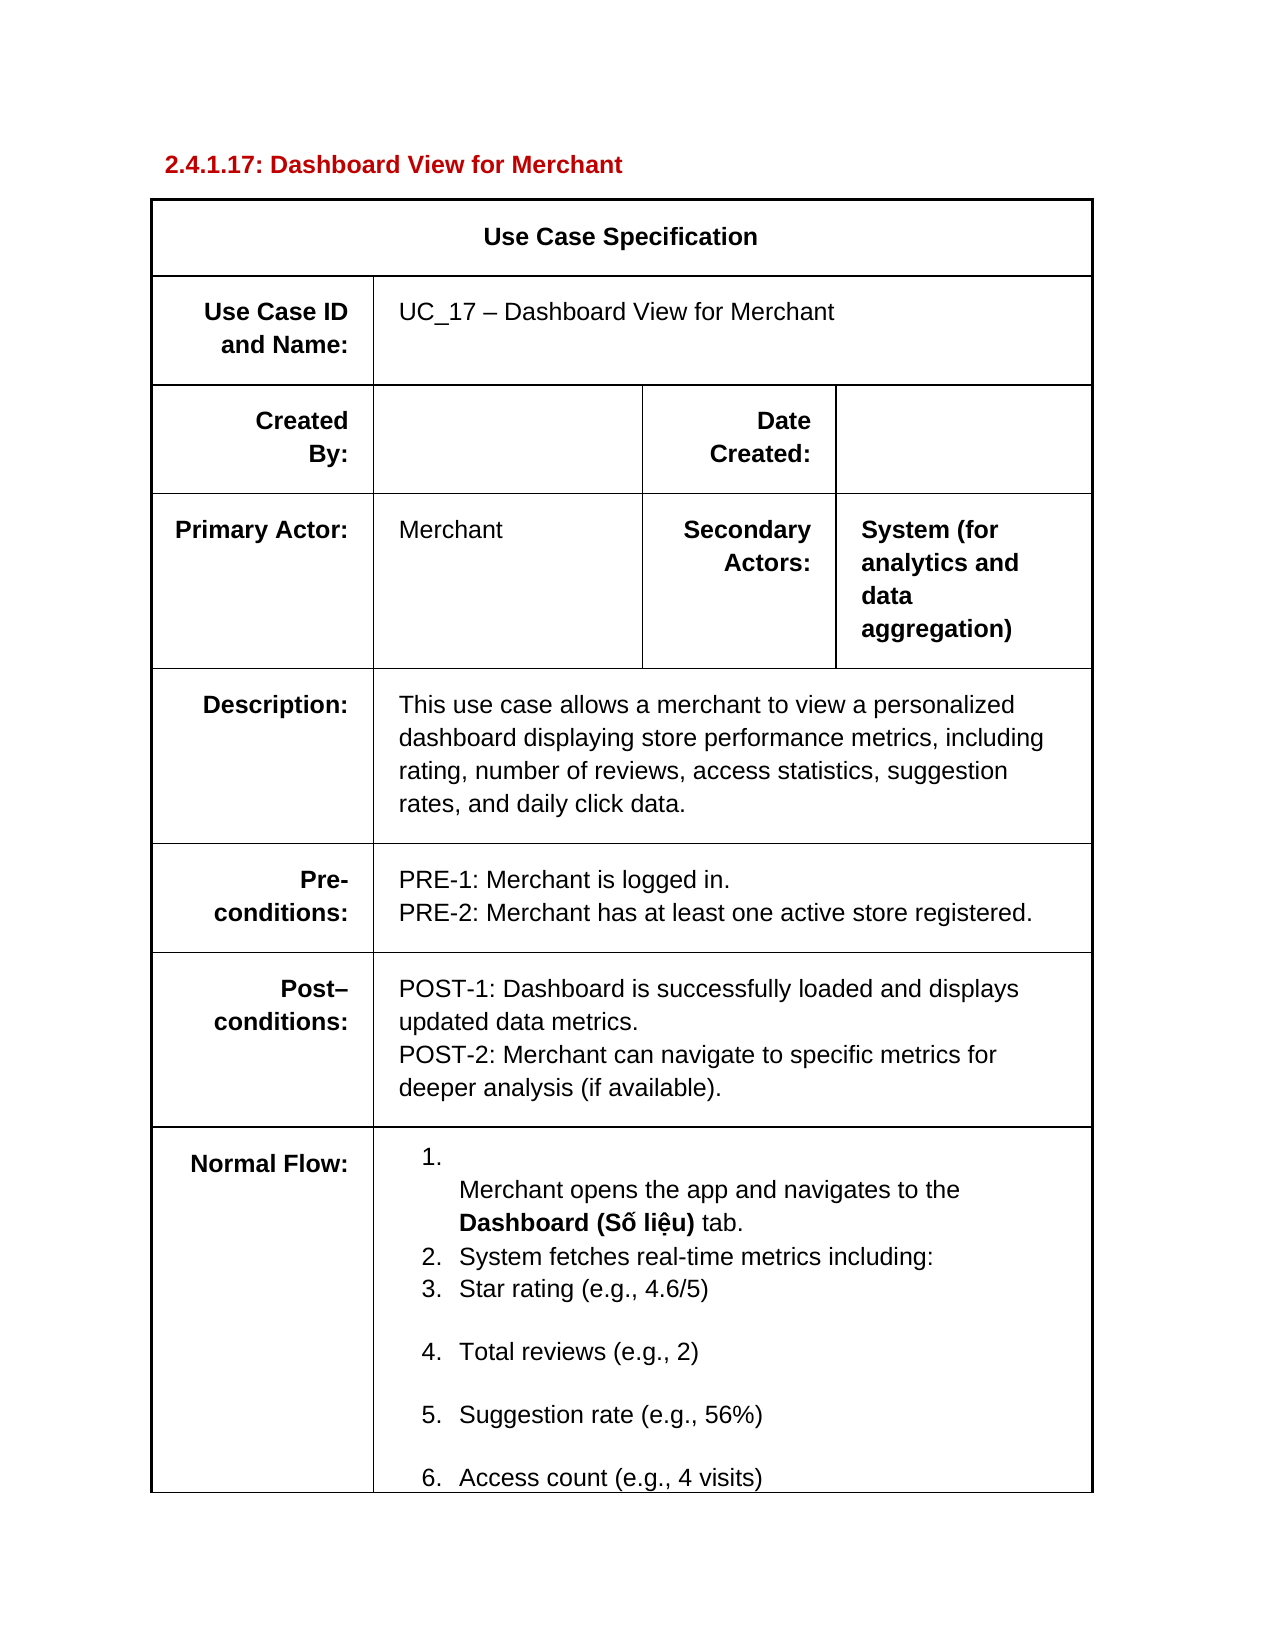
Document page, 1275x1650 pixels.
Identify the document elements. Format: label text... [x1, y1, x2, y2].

table_cell Primary Actor: [153, 494, 373, 668]
table_cell Created By: [153, 386, 373, 493]
table_cell Pre-conditions: [153, 844, 373, 951]
table_cell Post–conditions: [153, 953, 373, 1126]
table_cell Normal Flow: [153, 1128, 373, 1492]
table_cell This use case allows a merchant to view a personalized dashboard displaying store performance metrics, including rating, number of reviews, access statistics, suggestion rates, and daily click data. [374, 669, 1091, 842]
table_cell Description: [153, 669, 373, 842]
table_cell POST-1: Dashboard is successfully loaded and displays updated data metrics. POST-2: Merchant can navigate to specific metrics for deeper analysis (if available). [374, 953, 1091, 1126]
table_cell Use Case ID and Name: [153, 277, 373, 384]
subtitle 2.4.1.17: Dashboard View for Merchant [164, 150, 1110, 179]
table_cell Merchant [374, 494, 642, 668]
table_cell System (for analytics and data aggregation) [837, 494, 1091, 668]
table_cell [837, 386, 1091, 493]
table_cell Date Created: [643, 386, 835, 493]
table_cell [374, 386, 642, 493]
table_cell PRE-1: Merchant is logged in. PRE-2: Merchant has at least one active store registered. [374, 844, 1091, 951]
table_header Use Case Specification [153, 201, 1091, 275]
table_cell UC_17 – Dashboard View for Merchant [374, 277, 1091, 384]
table_cell Secondary Actors: [643, 494, 835, 668]
